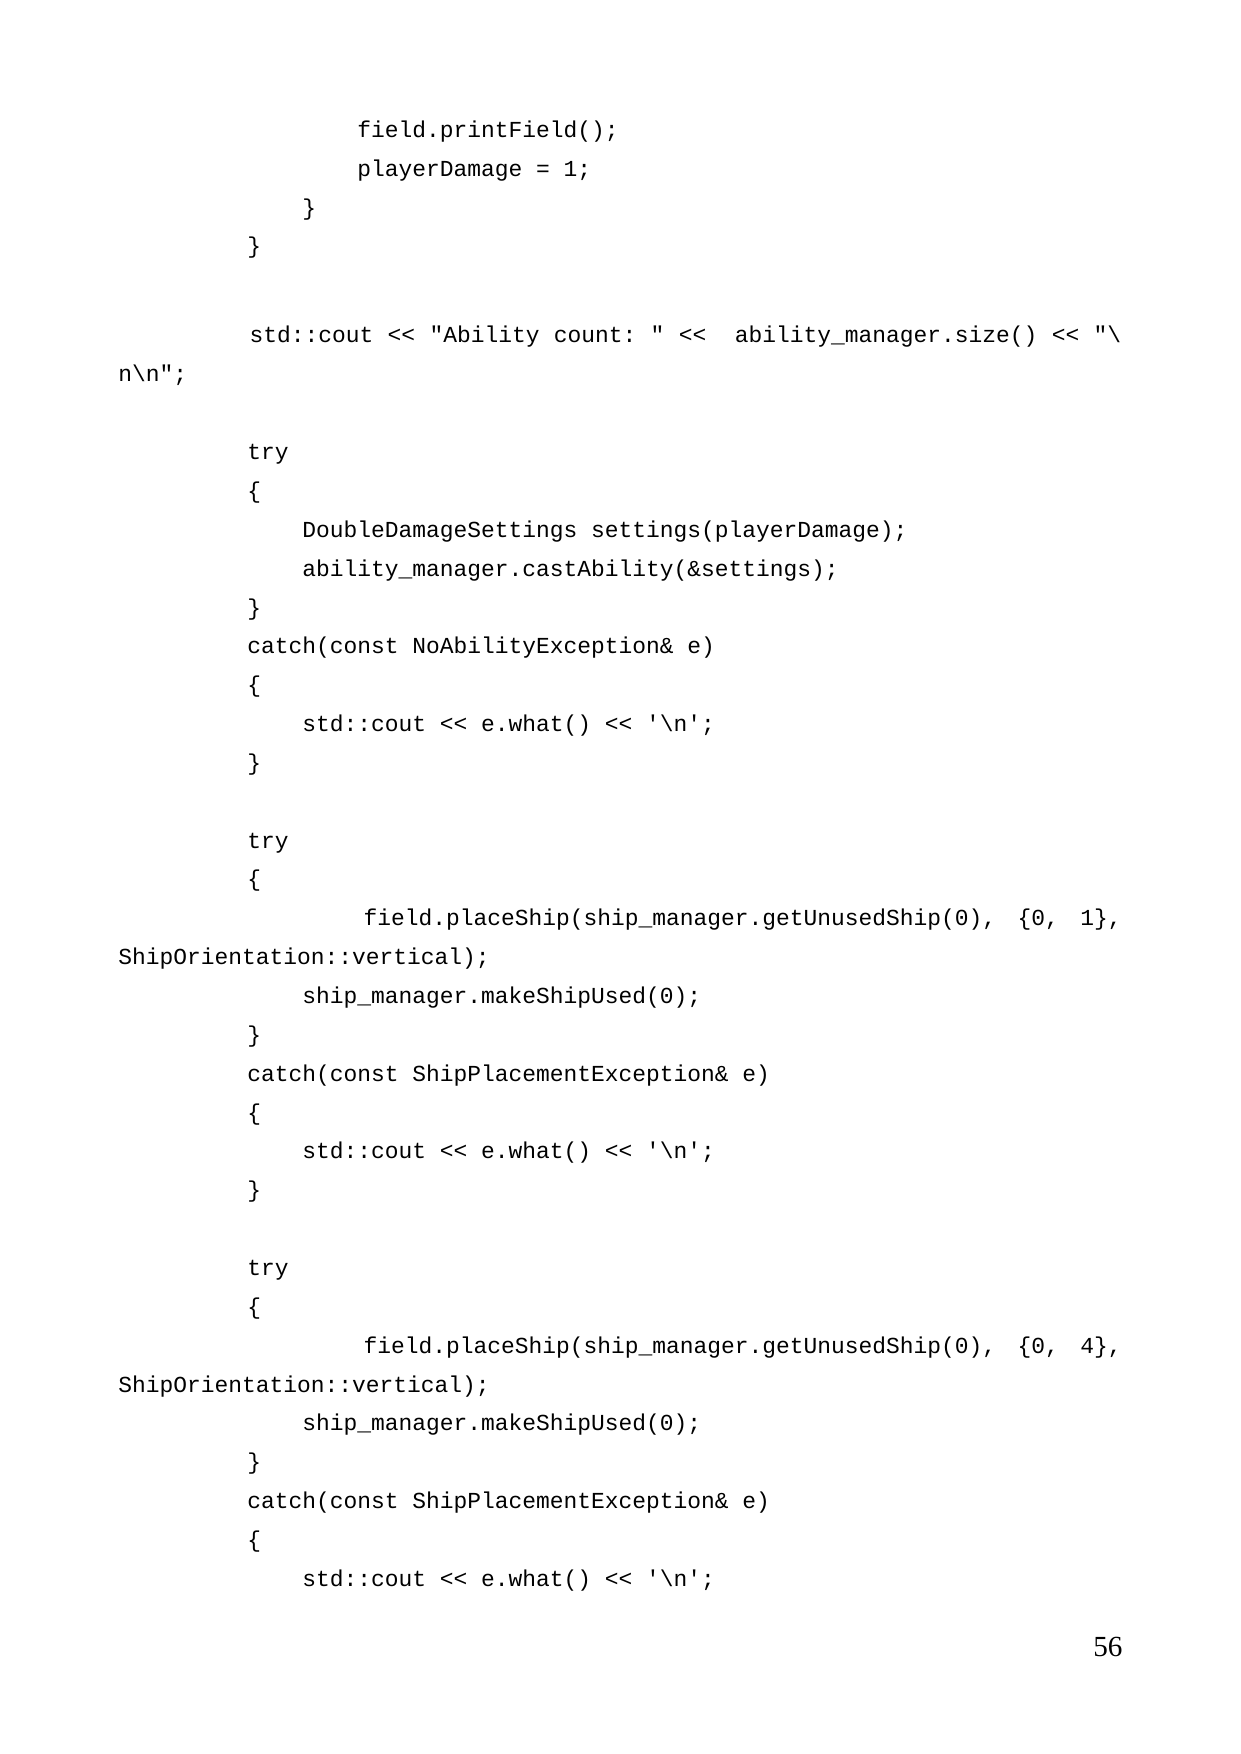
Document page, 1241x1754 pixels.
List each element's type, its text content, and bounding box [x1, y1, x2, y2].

text } [118, 596, 1122, 622]
text try [118, 440, 1122, 466]
text } [118, 751, 1122, 777]
text std::cout << e.what() << '\n'; [118, 1140, 1122, 1166]
text { [118, 868, 1122, 894]
text } [118, 1179, 1122, 1204]
text std::cout << e.what() << '\n'; [118, 712, 1122, 738]
text try [118, 829, 1122, 855]
text std::cout << e.what() << '\n'; [118, 1567, 1122, 1593]
text catch(const ShipPlacementException& e) [118, 1489, 1122, 1515]
text field.printField(); [118, 118, 1122, 144]
text ship_manager.makeShipUsed(0); [118, 1412, 1122, 1438]
text ship_manager.makeShipUsed(0); [118, 984, 1122, 1010]
text { [118, 1295, 1122, 1321]
text field.placeShip(ship_manager.getUnusedShip(0), {0, 1}, ShipOrientation::vertical); [118, 907, 1122, 971]
text { [118, 1528, 1122, 1554]
text field.placeShip(ship_manager.getUnusedShip(0), {0, 4}, ShipOrientation::vertical); [118, 1334, 1122, 1399]
text { [118, 673, 1122, 699]
text { [118, 479, 1122, 505]
text { [118, 1101, 1122, 1127]
text ability_manager.castAbility(&settings); [118, 557, 1122, 583]
text catch(const ShipPlacementException& e) [118, 1062, 1122, 1088]
text } [118, 196, 1122, 222]
text try [118, 1256, 1122, 1282]
text } [118, 1451, 1122, 1477]
text } [118, 1023, 1122, 1049]
text } [118, 235, 1122, 261]
text DoubleDamageSettings settings(playerDamage); [118, 518, 1122, 544]
text std::cout << "Ability count: " << ability_manager.size() << "\n\n"; [118, 324, 1122, 389]
text catch(const NoAbilityException& e) [118, 635, 1122, 661]
text playerDamage = 1; [118, 157, 1122, 183]
